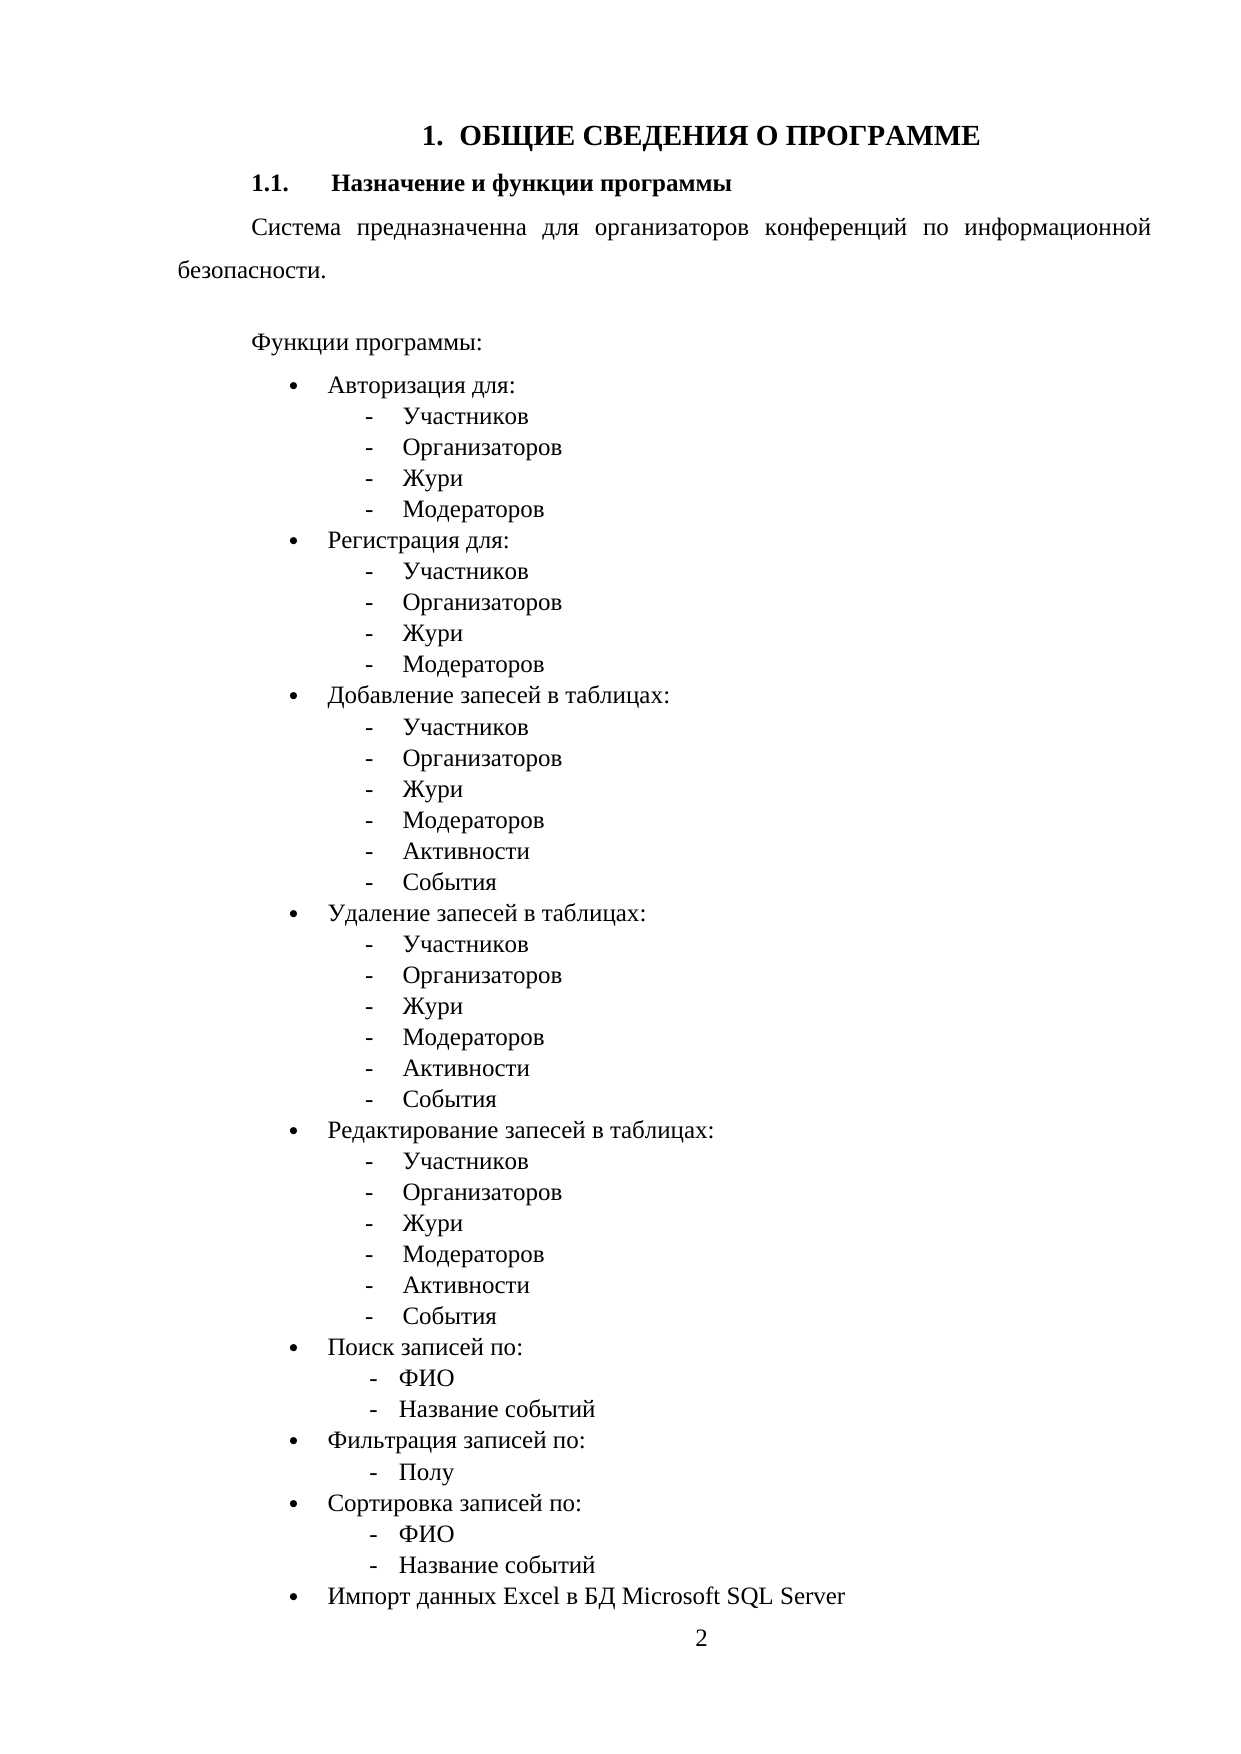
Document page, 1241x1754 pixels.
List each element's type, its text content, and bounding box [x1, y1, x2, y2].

list Активности [365, 1270, 1152, 1299]
list ФИО [369, 1363, 1152, 1392]
list Название событий [369, 1394, 1152, 1423]
list Модераторов [365, 1022, 1152, 1051]
list Активности [365, 836, 1152, 864]
list Участников [365, 556, 1152, 585]
list Активности [365, 1053, 1152, 1082]
list Организаторов [365, 587, 1152, 616]
list Редактирование запесей в таблицах: [290, 1115, 1152, 1144]
list Модераторов [365, 1239, 1152, 1268]
list Организаторов [365, 432, 1152, 461]
list Участников [365, 1146, 1152, 1175]
list Участников [365, 929, 1152, 958]
list Фильтрация записей по: [290, 1426, 1152, 1454]
list События [365, 1084, 1152, 1113]
subtitle Назначение и функции программы [251, 168, 1152, 197]
list ФИО [369, 1519, 1152, 1547]
list Жури [365, 463, 1152, 492]
subtitle ОБЩИЕ СВЕДЕНИЯ О ПРОГРАММЕ [251, 118, 1152, 152]
list Участников [365, 401, 1152, 430]
list Сортировка записей по: [290, 1488, 1152, 1516]
list Название событий [369, 1550, 1152, 1578]
list Удаление запесей в таблицах: [290, 898, 1152, 927]
list Авторизация для: [290, 370, 1152, 399]
list Жури [365, 1208, 1152, 1237]
list Организаторов [365, 960, 1152, 989]
list Организаторов [365, 743, 1152, 771]
list Импорт данных Excel в БД Microsoft SQL Server [290, 1581, 1152, 1609]
list Жури [365, 618, 1152, 647]
list Поиск записей по: [290, 1332, 1152, 1361]
list События [365, 1301, 1152, 1330]
list Модераторов [365, 805, 1152, 833]
list Организаторов [365, 1177, 1152, 1206]
list Модераторов [365, 649, 1152, 678]
list События [365, 867, 1152, 896]
text Система предназначенна для организаторов конференций по информационной безопасности. [177, 212, 1152, 283]
list Регистрация для: [290, 525, 1152, 554]
list Модераторов [365, 494, 1152, 523]
list Жури [365, 991, 1152, 1020]
text Функции программы: [177, 327, 1152, 356]
list Добавление запесей в таблицах: [290, 681, 1152, 709]
list Жури [365, 774, 1152, 802]
list Участников [365, 712, 1152, 740]
list Полу [369, 1457, 1152, 1485]
